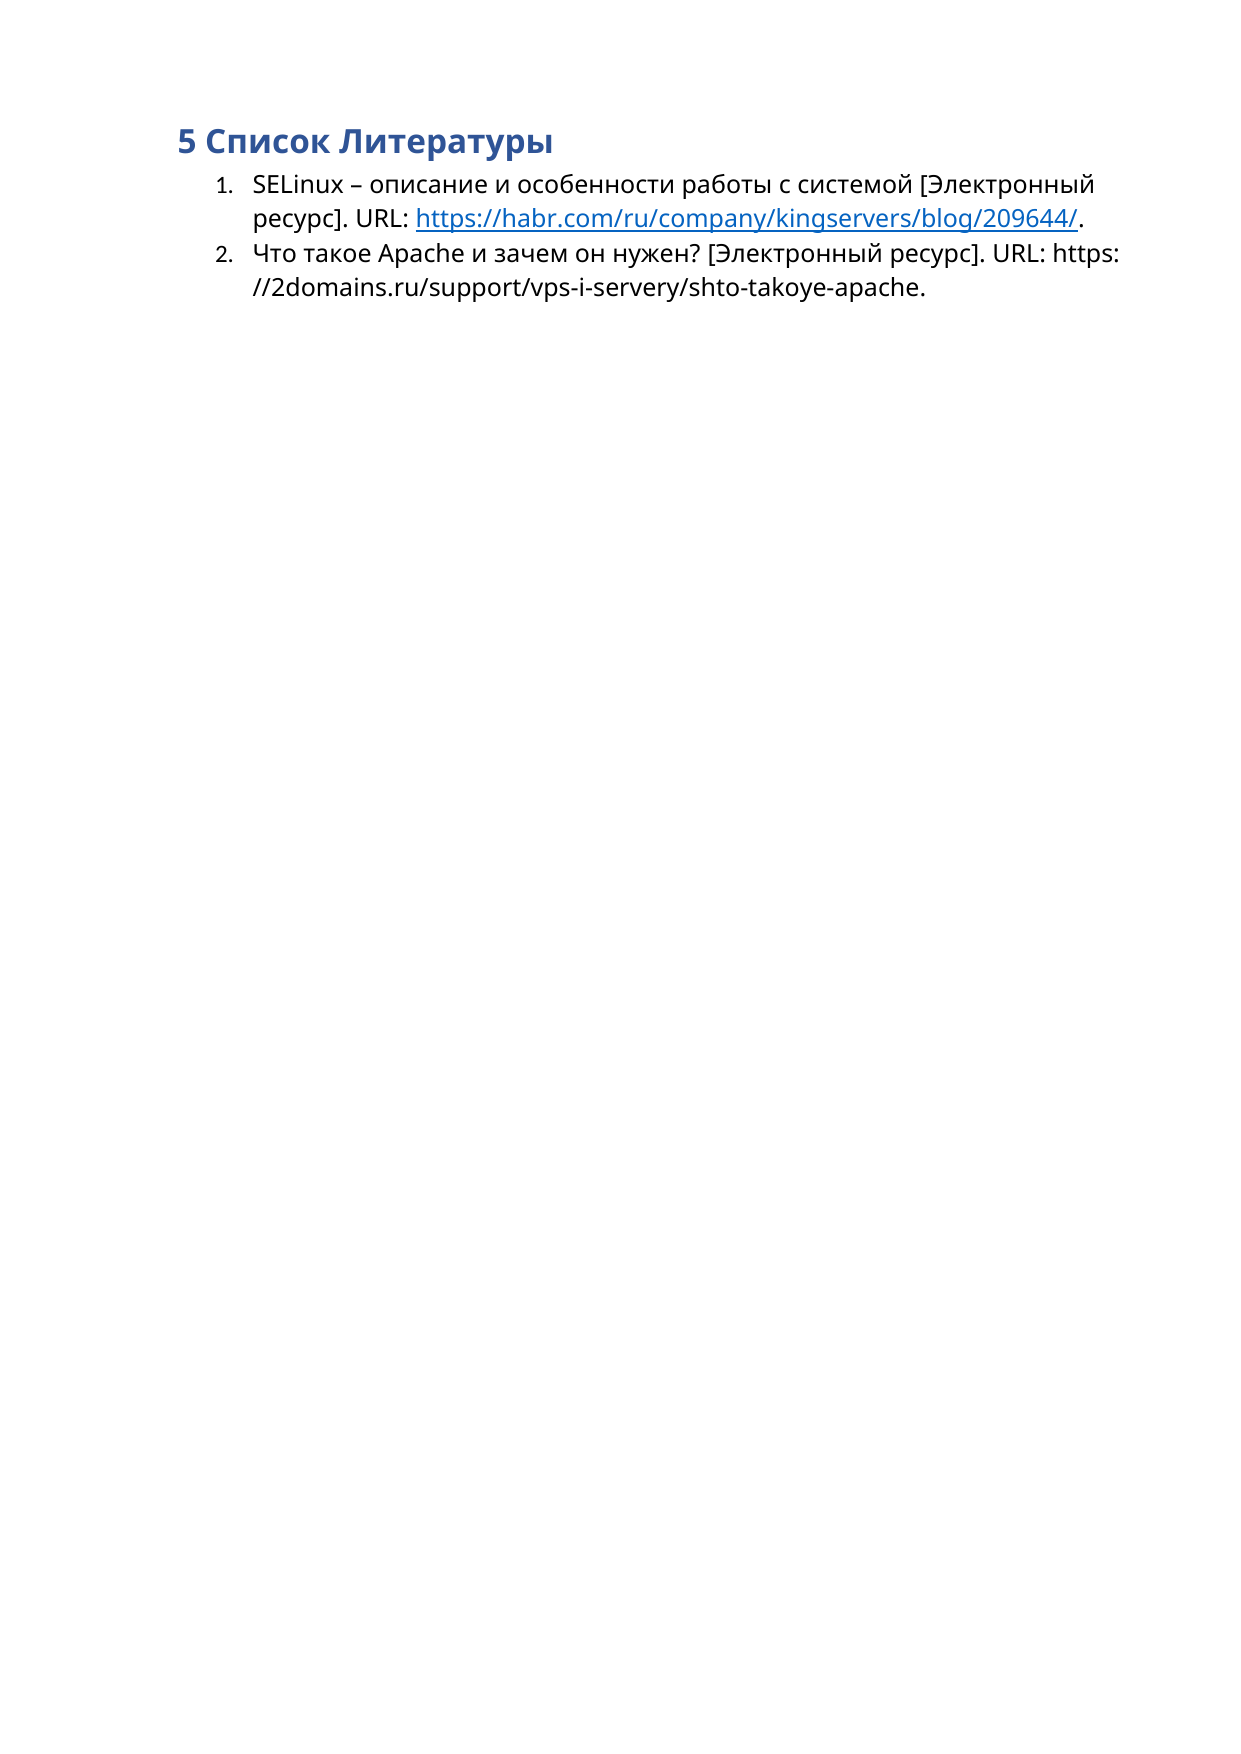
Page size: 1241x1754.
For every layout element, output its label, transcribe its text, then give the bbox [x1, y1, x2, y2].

subtitle 5 Список Литературы [177, 118, 1152, 163]
list Что такое Apache и зачем он нужен? [Электронный ресурс]. URL: https: //2domains.ru/support/vps-i-servery/shto-takoye-apache. [215, 235, 1152, 303]
list SELinux – описание и особенности работы с системой [Электронный ресурс]. URL: https://habr.com/ru/company/kingservers/blog/209644/. [215, 167, 1152, 235]
